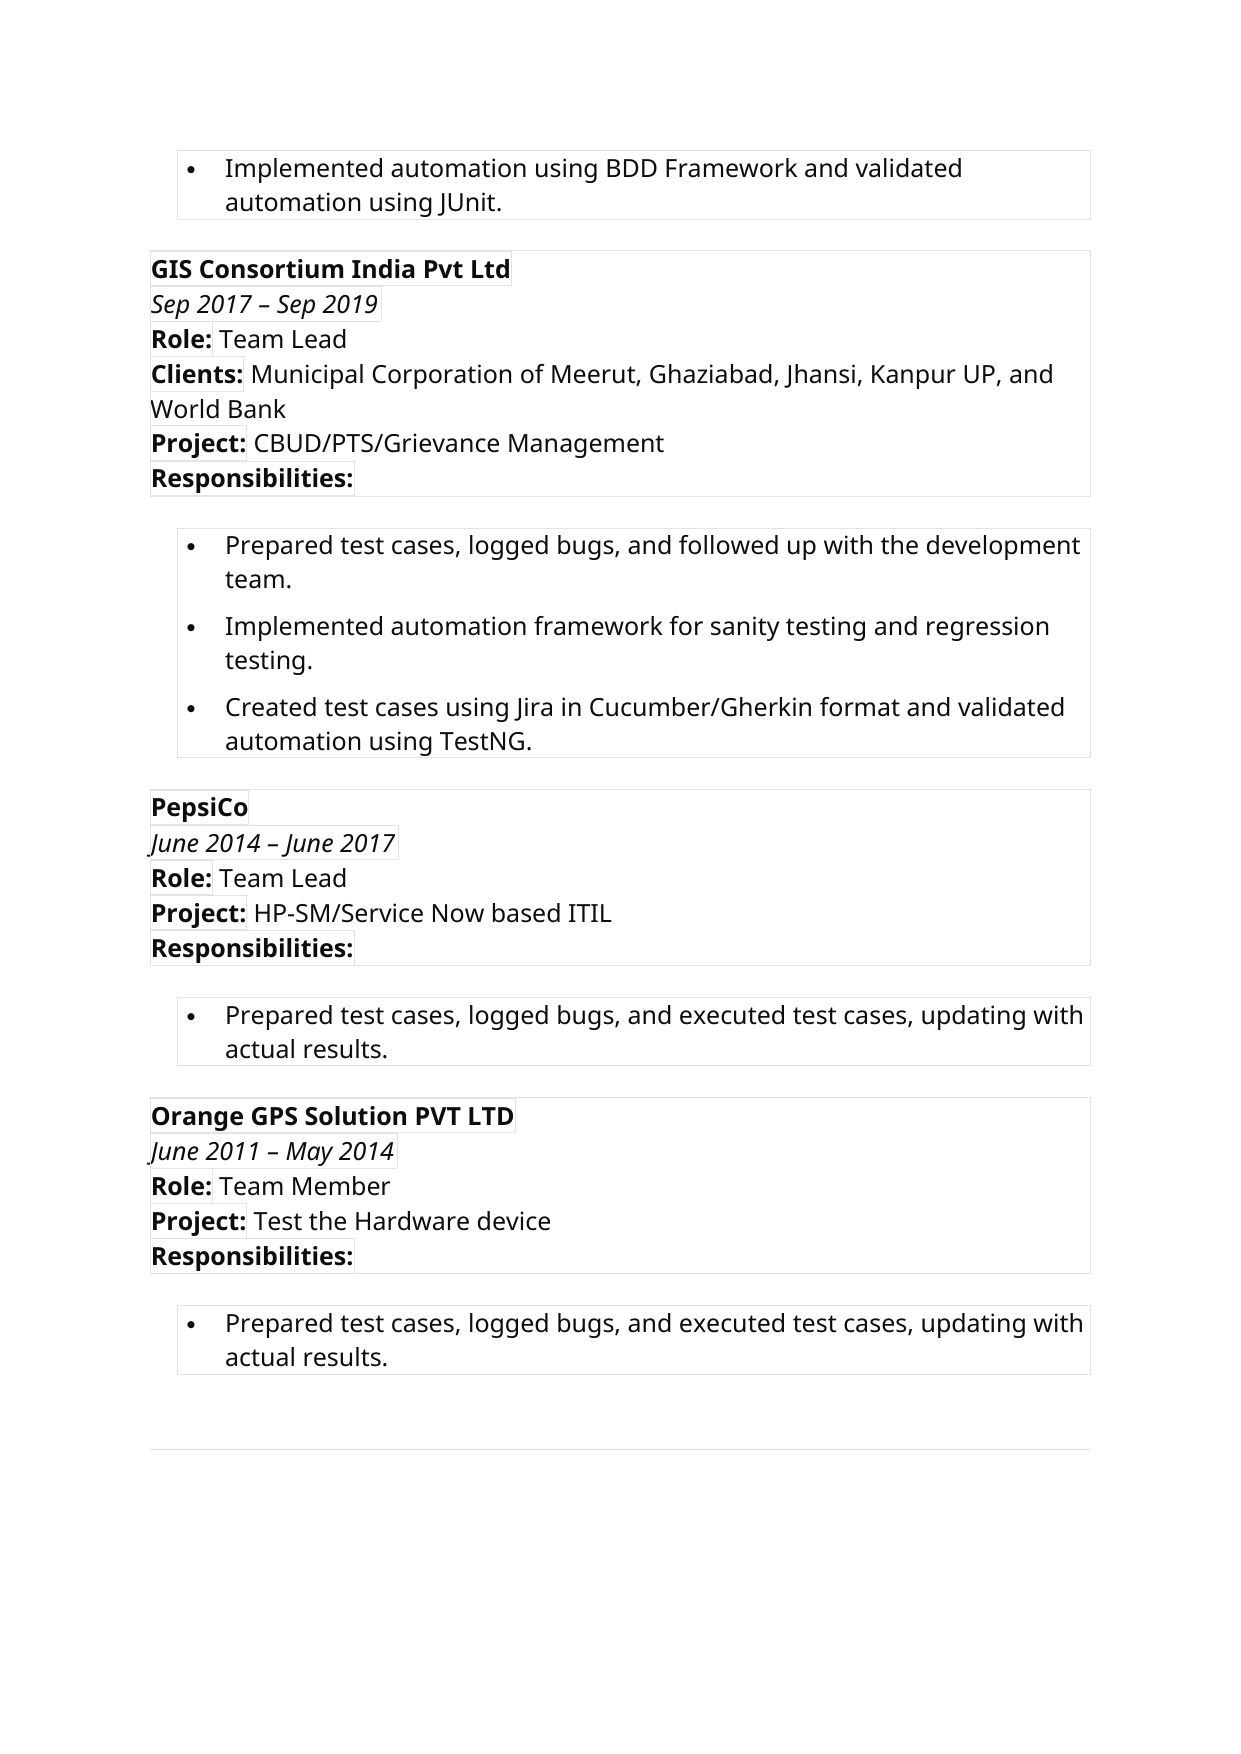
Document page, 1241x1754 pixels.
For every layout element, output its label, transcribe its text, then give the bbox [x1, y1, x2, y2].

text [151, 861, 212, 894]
text PepsiCo June 2014 – June 2017 Role: Team Lead Project: HP-SM/Service Now based ITIL Responsibilities: [151, 931, 354, 965]
text Orange GPS Solution PVT LTD June 2011 – May 2014 Role: Team Member Project: Test the Hardware device Responsibilities: [213, 1098, 1090, 1273]
text PepsiCo June 2014 – June 2017 Role: Team Lead Project: HP-SM/Service Now based ITIL Responsibilities: [213, 790, 1090, 965]
text PepsiCo June 2014 – June 2017 Role: Team Lead Project: HP-SM/Service Now based ITIL Responsibilities: [151, 826, 398, 859]
text Orange GPS Solution PVT LTD June 2011 – May 2014 Role: Team Member Project: Test the Hardware device Responsibilities: [151, 1134, 397, 1168]
list Prepared test cases, logged bugs, and followed up with the development team. [178, 529, 1090, 596]
list Implemented automation using BDD Framework and validated automation using JUnit. [178, 151, 1090, 219]
list Prepared test cases, logged bugs, and executed test cases, updating with actual results. [178, 1306, 1090, 1374]
text GIS Consortium India Pvt Ltd Sep 2017 – Sep 2019 Role: Team Lead Clients: Municipal Corporation of Meerut, Ghaziabad, Jhansi, Kanpur UP, and World Bank Project: CBUD/PTS/Grievance Management Responsibilities: [151, 251, 1090, 496]
list Implemented automation framework for sanity testing and regression testing. [178, 608, 1090, 677]
text Orange GPS Solution PVT LTD June 2011 – May 2014 Role: Team Member Project: Test the Hardware device Responsibilities: [151, 1099, 515, 1132]
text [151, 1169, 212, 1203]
list Prepared test cases, logged bugs, and executed test cases, updating with actual results. [178, 998, 1090, 1065]
list Created test cases using Jira in Cucumber/Gherkin format and validated automation using TestNG. [178, 689, 1090, 757]
